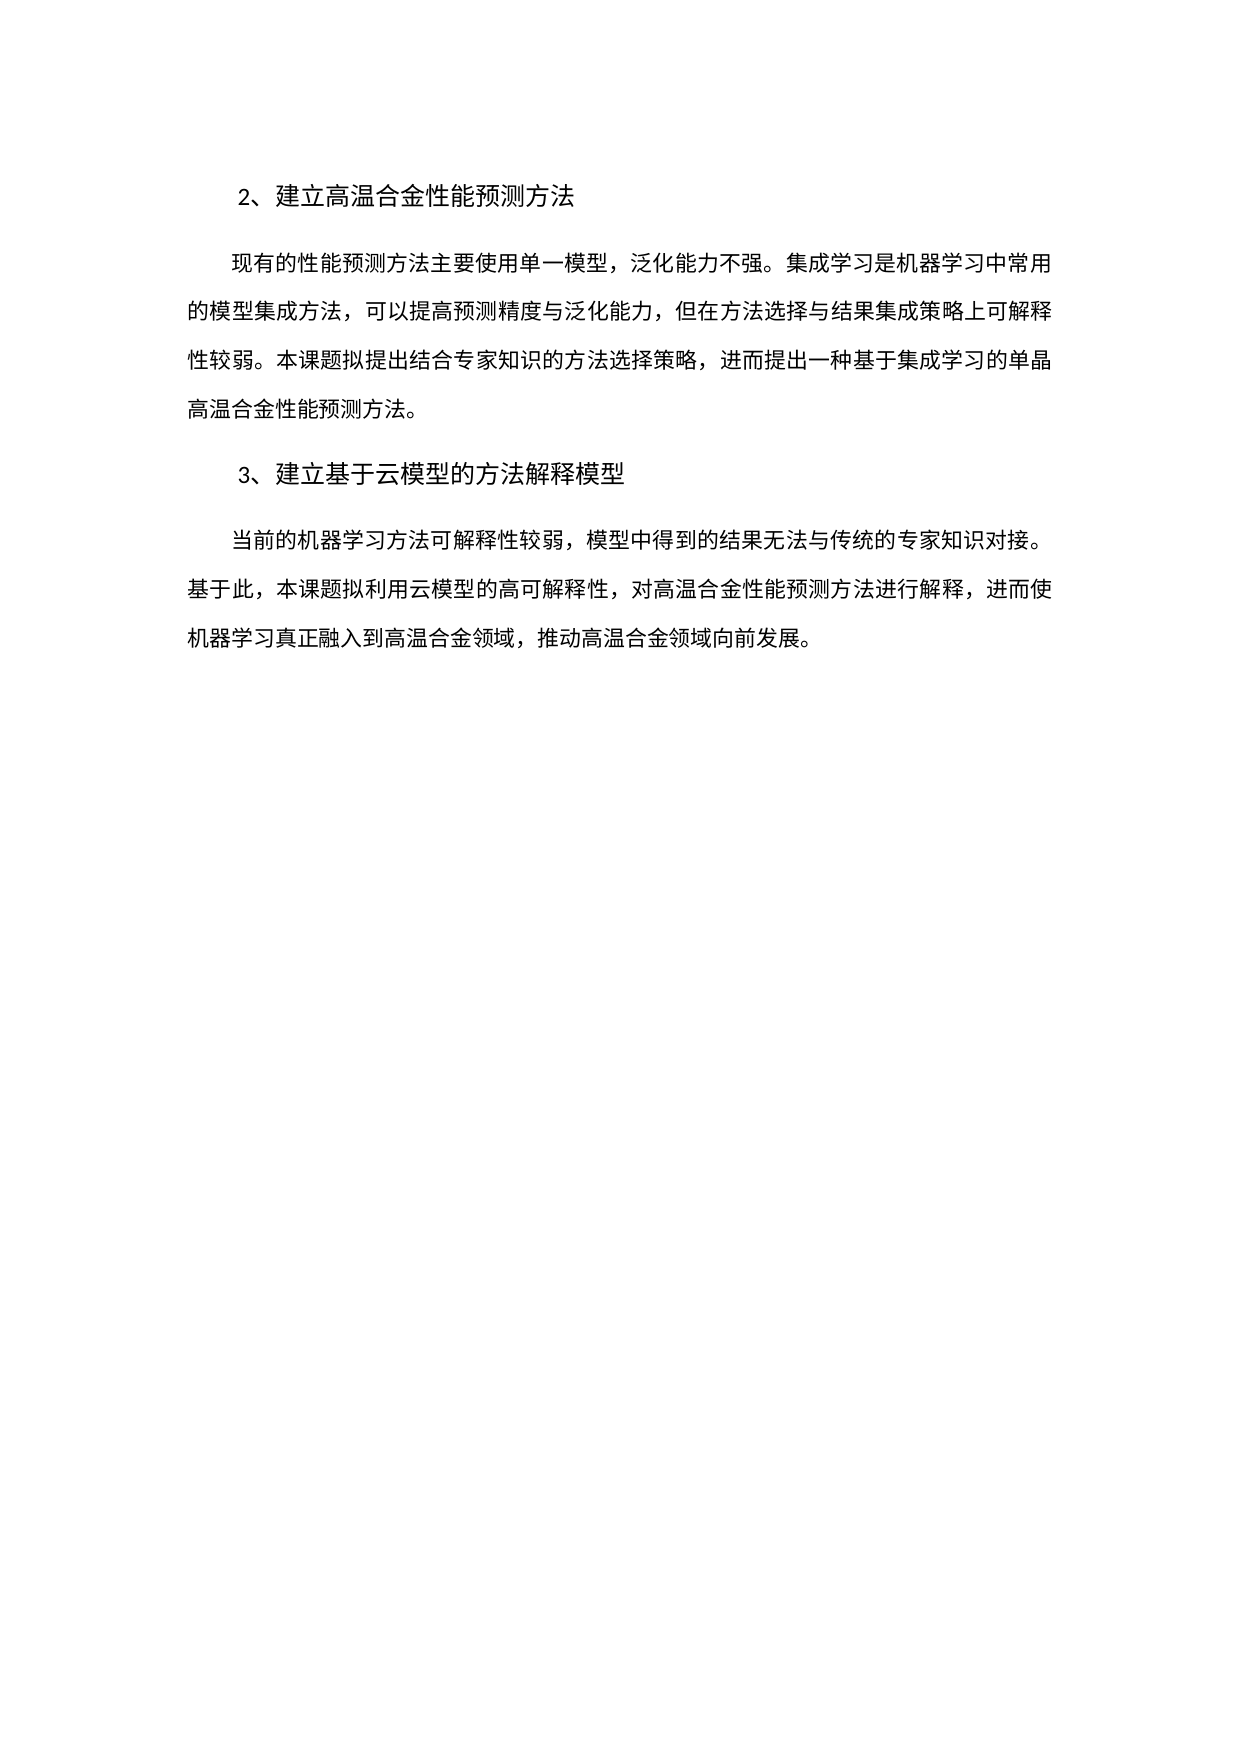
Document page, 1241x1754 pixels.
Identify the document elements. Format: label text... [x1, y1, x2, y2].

text 2、建立高温合金性能预测方法 [187, 162, 1053, 227]
text 当前的机器学习方法可解释性较弱，模型中得到的结果无法与传统的专家知识对接。基于此，本课题拟利用云模型的高可解释性，对高温合金性能预测方法进行解释，进而使机器学习真正融入到高温合金领域，推动高温合金领域向前发展。 [187, 523, 1053, 653]
text 3、建立基于云模型的方法解释模型 [187, 440, 1053, 505]
text 现有的性能预测方法主要使用单一模型，泛化能力不强。集成学习是机器学习中常用的模型集成方法，可以提高预测精度与泛化能力，但在方法选择与结果集成策略上可解释性较弱。本课题拟提出结合专家知识的方法选择策略，进而提出一种基于集成学习的单晶高温合金性能预测方法。 [187, 245, 1053, 424]
